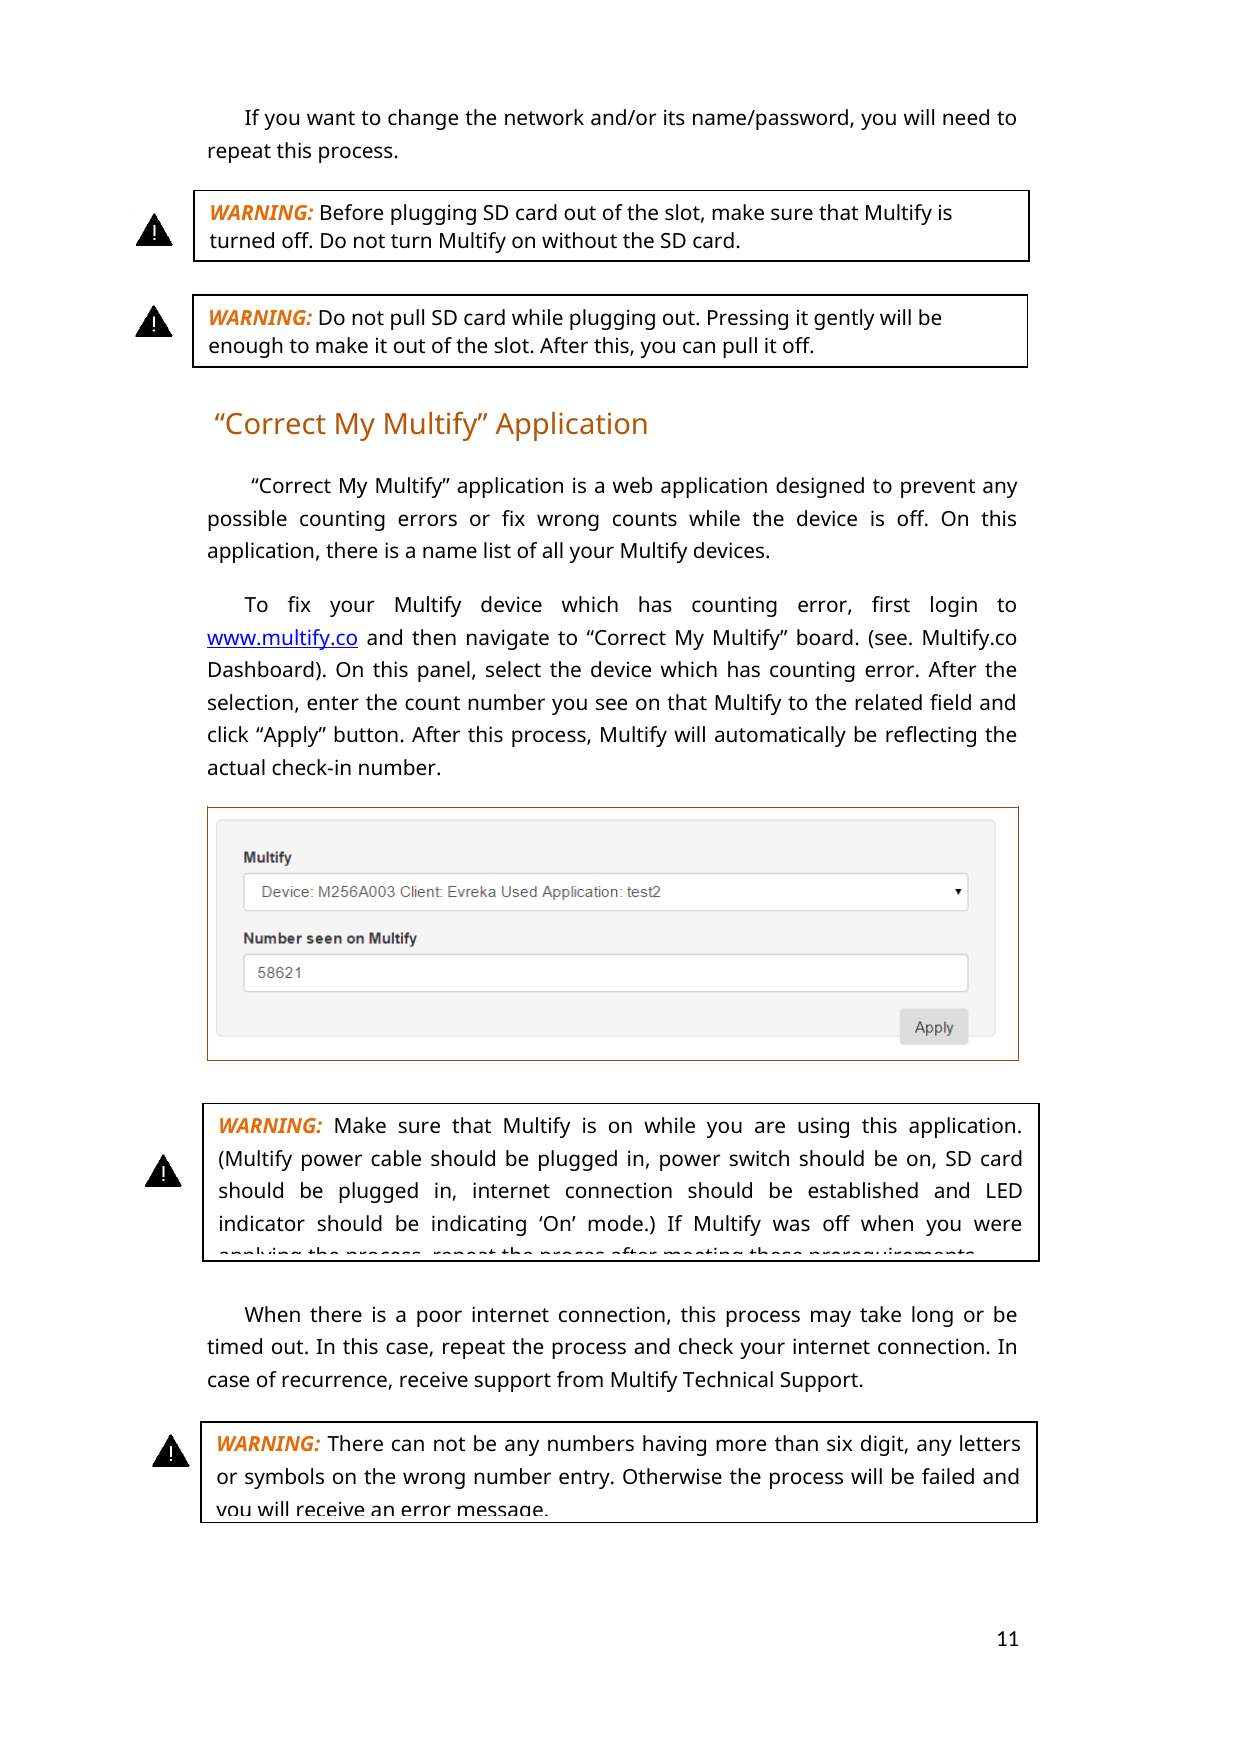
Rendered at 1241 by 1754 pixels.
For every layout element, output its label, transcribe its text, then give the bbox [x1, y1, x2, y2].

picture [128, 301, 178, 342]
text When there is a poor internet connection, this process may take long or be timed out. In this case, repeat the process and check your internet connection. In case of recurrence, receive support from Multify Technical Support. [207, 1300, 1019, 1393]
text “Correct My Multify” Application [207, 403, 1019, 443]
picture [138, 1150, 187, 1192]
text “Correct My Multify” application is a web application designed to prevent any possible counting errors or fix wrong counts while the device is off. On this application, there is a name list of all your Multify devices. [207, 471, 1019, 565]
picture [145, 1430, 195, 1472]
picture [208, 808, 1018, 1060]
text To fix your Multify device which has counting error, first login to www.multify.co and then navigate to “Correct My Multify” board. (see. Multify.co Dashboard). On this panel, select the device which has counting error. After the selection, enter the count number you see on that Multify to the related field and click “Apply” button. After this process, Multify will automatically be reflecting the actual check-in number. [207, 590, 1019, 781]
text If you want to change the network and/or its name/password, you will need to repeat this process. [207, 103, 1019, 164]
picture [129, 209, 178, 251]
